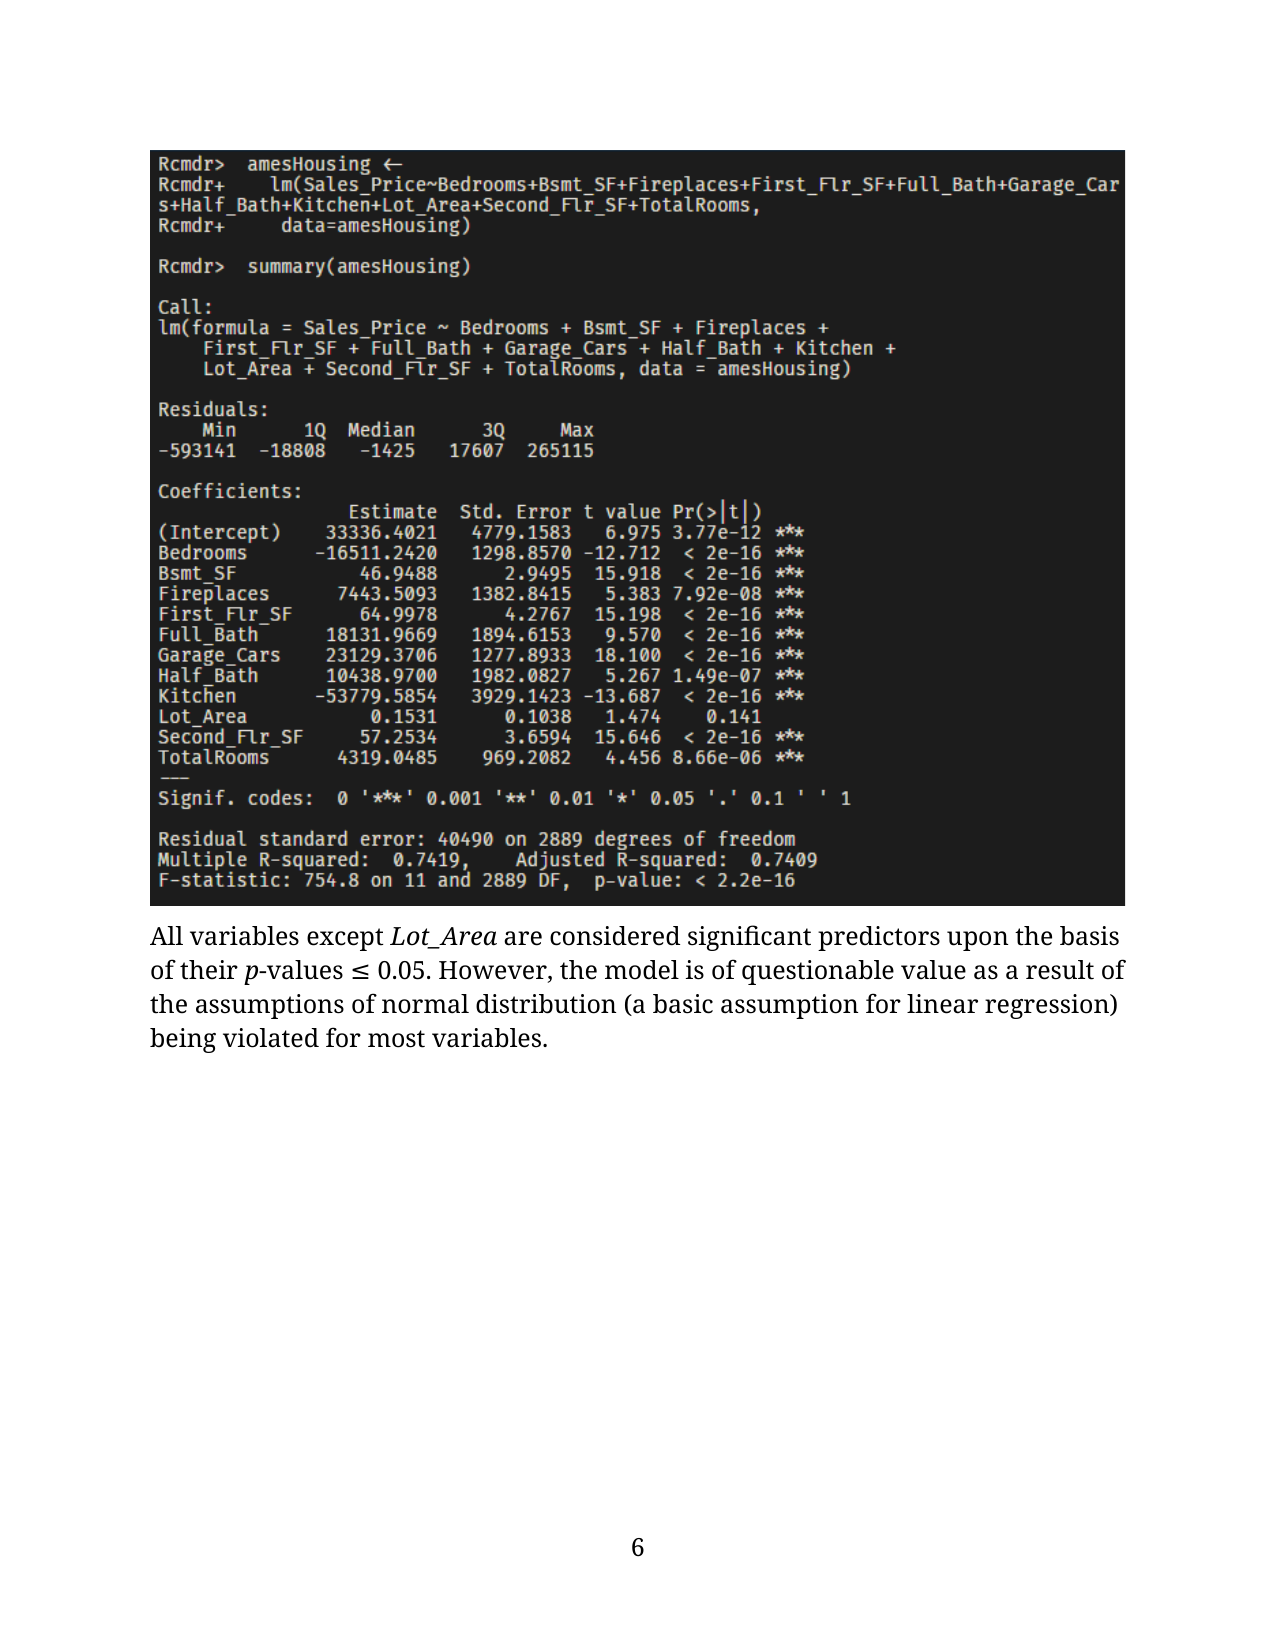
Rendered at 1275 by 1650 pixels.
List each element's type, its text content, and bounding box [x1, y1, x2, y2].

picture [150, 150, 1125, 906]
text All variables except Lot_Area are considered significant predictors upon the basis of their p-values ≤ 0.05. However, the model is of questionable value as a result of the assumptions of normal distribution (a basic assumption for linear regression) being violated for most variables. [150, 918, 1125, 1054]
